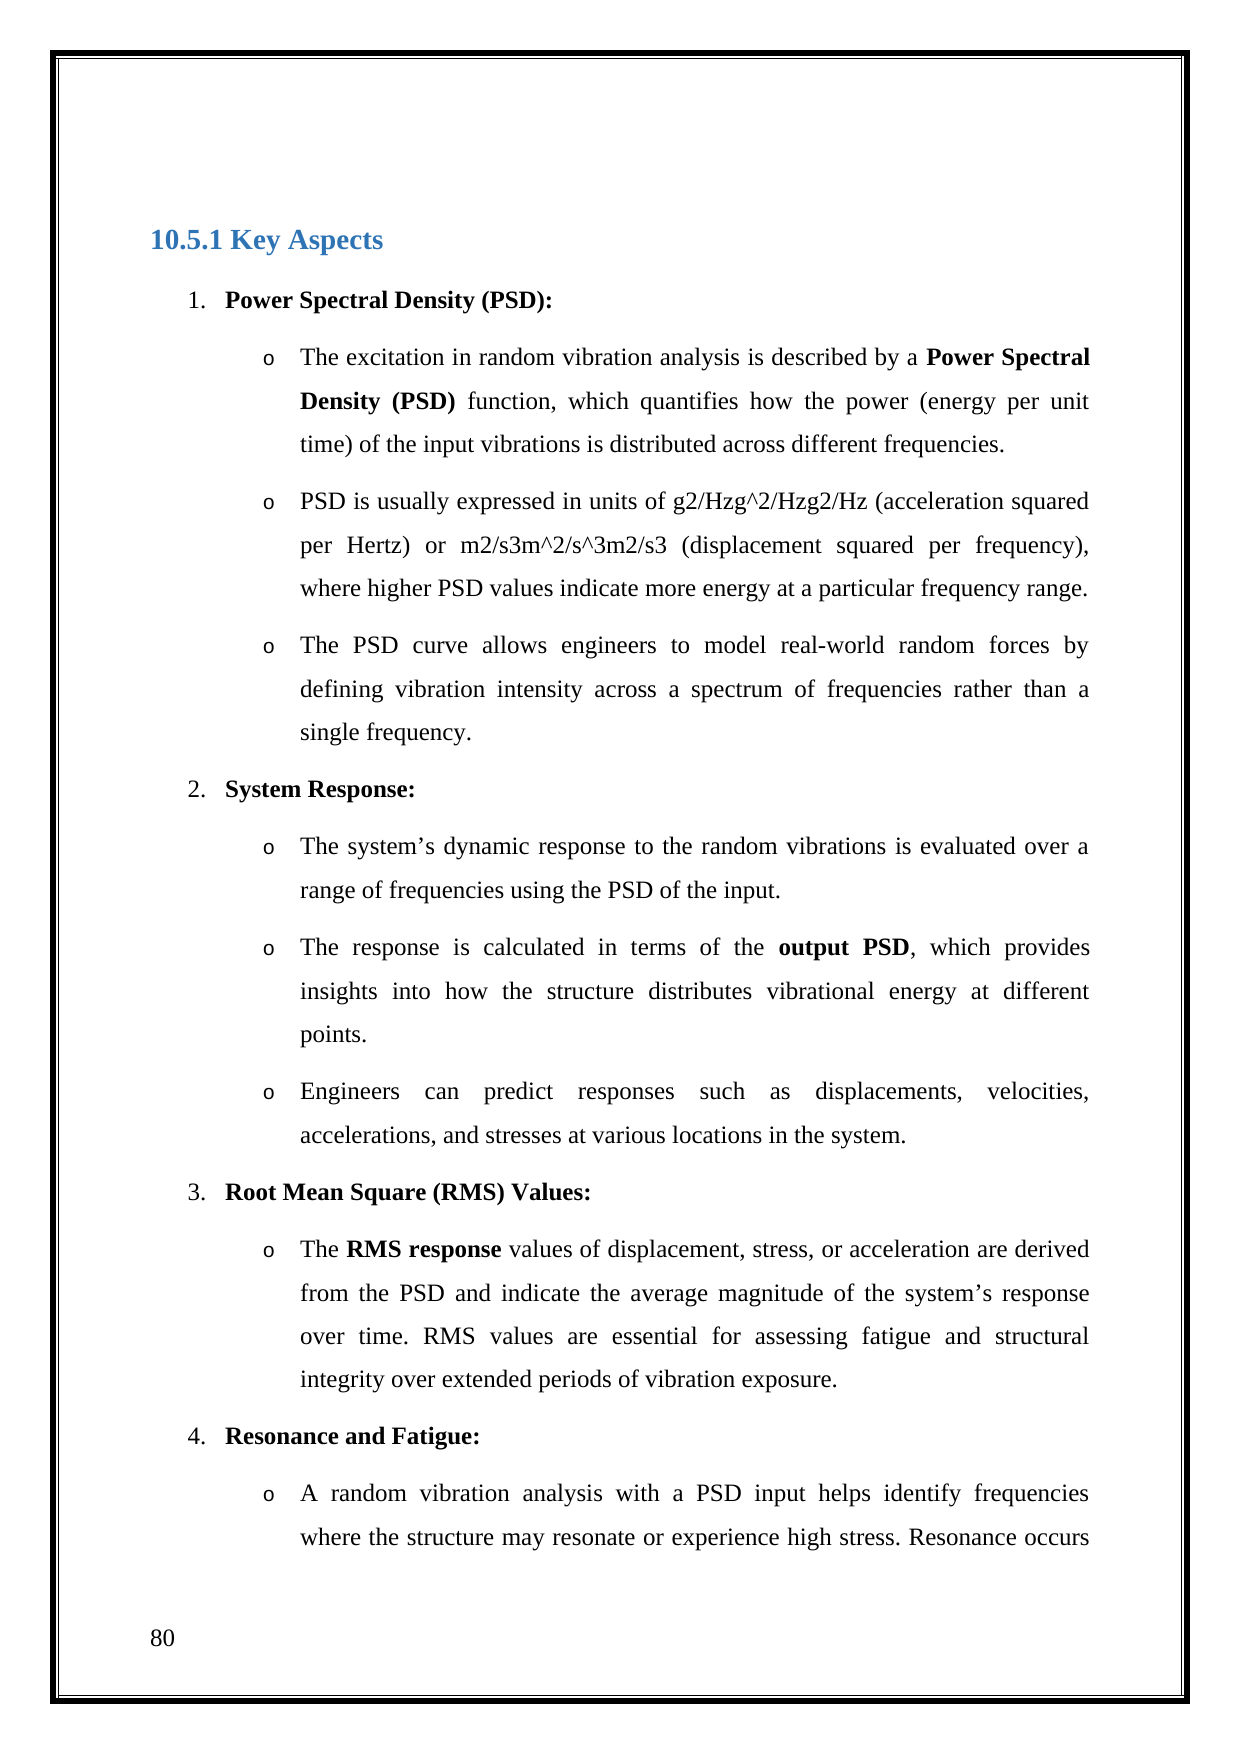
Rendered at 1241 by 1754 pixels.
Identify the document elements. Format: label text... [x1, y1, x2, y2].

list Resonance and Fatigue: [187, 1421, 1090, 1450]
list The response is calculated in terms of the output PSD, which provides insights into how the structure distributes vibrational energy at different points. [262, 932, 1090, 1048]
list The excitation in random vibration analysis is described by a Power Spectral Density (PSD) function, which quantifies how the power (energy per unit time) of the input vibrations is distributed across different frequencies. [262, 342, 1090, 458]
subtitle 10.5.1 Key Aspects [150, 222, 1090, 256]
list The RMS response values of displacement, stress, or acceleration are derived from the PSD and indicate the average magnitude of the system’s response over time. RMS values are essential for assessing fatigue and structural integrity over extended periods of vibration exposure. [262, 1234, 1090, 1393]
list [262, 1478, 1090, 1551]
list Engineers can predict responses such as displacements, velocities, accelerations, and stresses at various locations in the system. [262, 1076, 1090, 1149]
list Root Mean Square (RMS) Values: [187, 1177, 1090, 1206]
list The system’s dynamic response to the random vibrations is evaluated over a range of frequencies using the PSD of the input. [262, 831, 1090, 904]
list System Response: [187, 774, 1090, 803]
list Power Spectral Density (PSD): [187, 285, 1090, 314]
list PSD is usually expressed in units of g2/Hzg^2/Hzg2/Hz (acceleration squared per Hertz) or m2/s3m^2/s^3m2/s3 (displacement squared per frequency), where higher PSD values indicate more energy at a particular frequency range. [262, 486, 1090, 602]
list The PSD curve allows engineers to model real-world random forces by defining vibration intensity across a spectrum of frequencies rather than a single frequency. [262, 630, 1090, 746]
